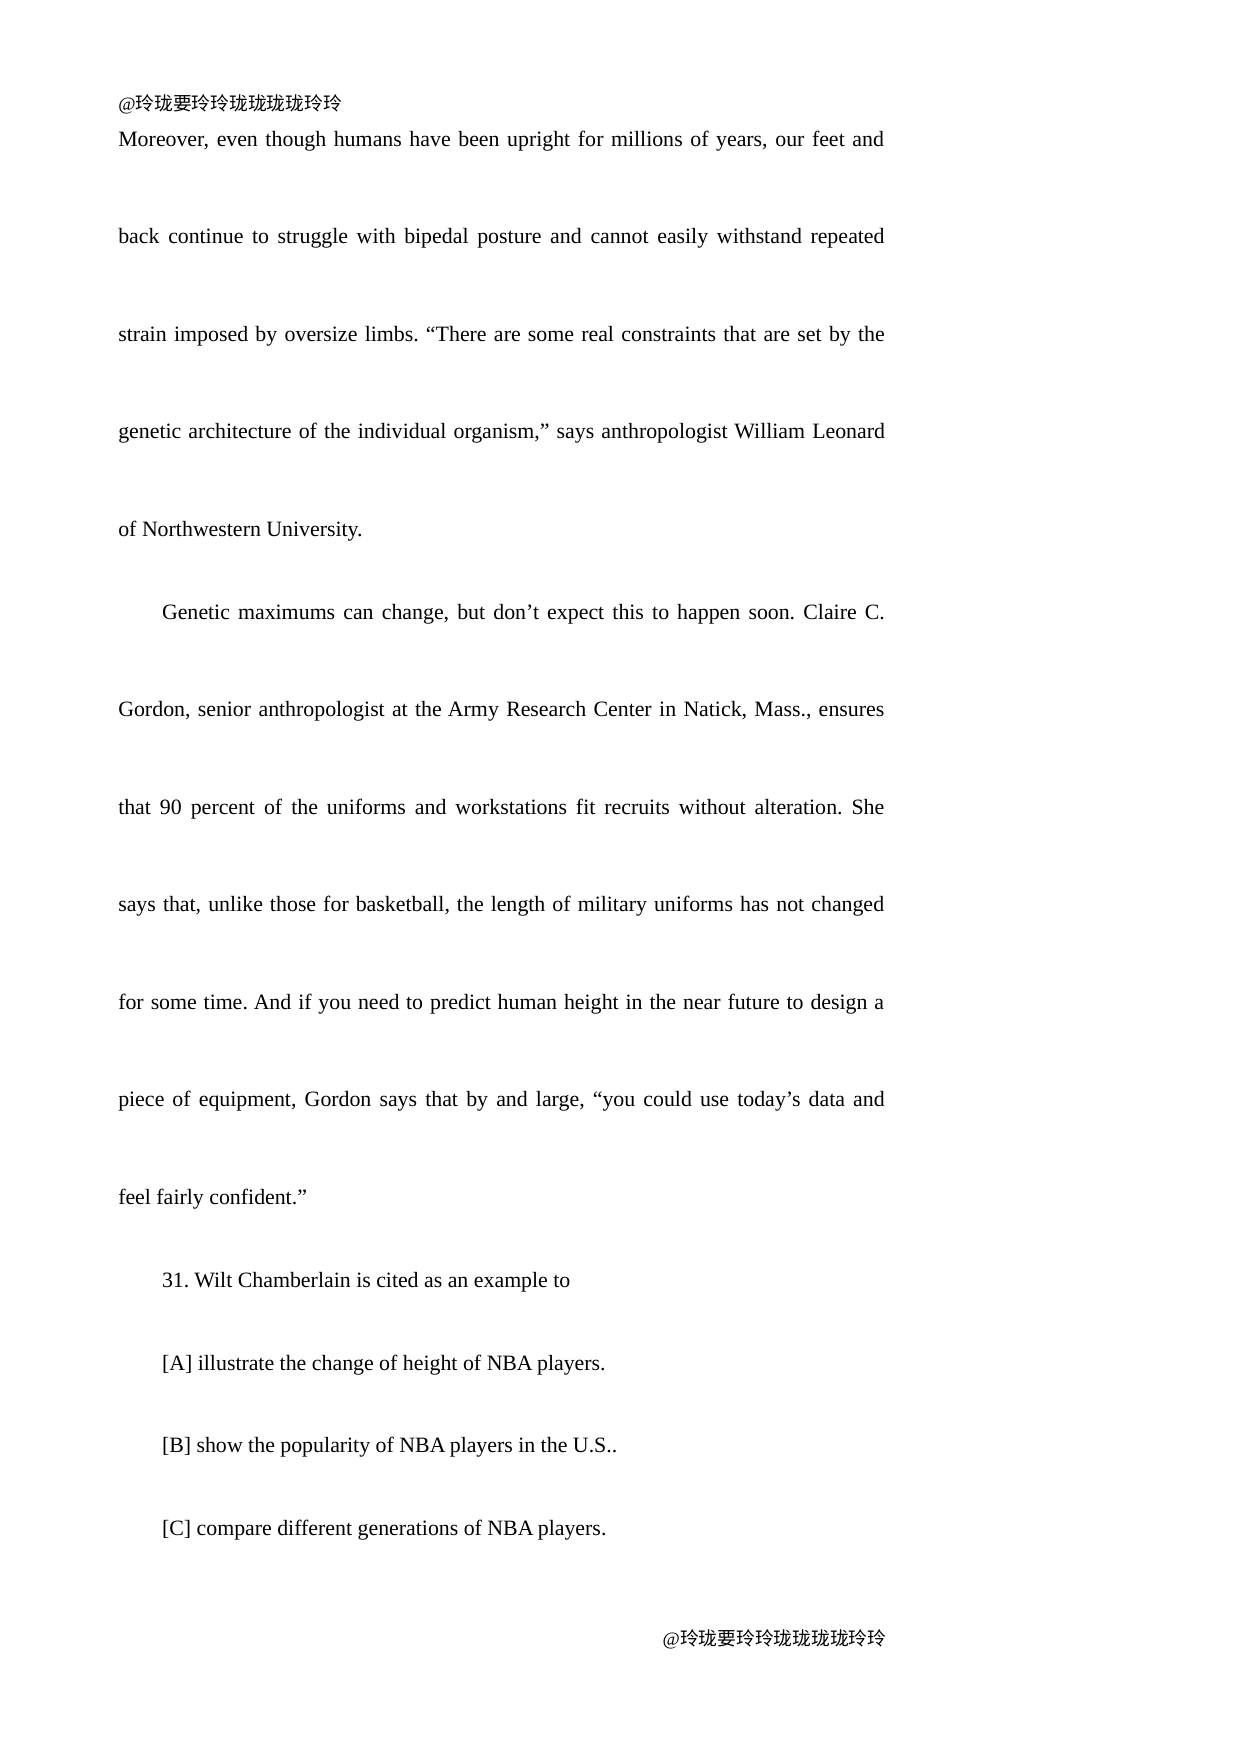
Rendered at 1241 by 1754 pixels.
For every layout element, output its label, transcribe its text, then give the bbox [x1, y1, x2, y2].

text [C] compare different generations of NBA players. [118, 1512, 886, 1544]
text 31. Wilt Chamberlain is cited as an example to [118, 1263, 886, 1295]
text Genetic maximums can change, but don’t expect this to happen soon. Claire C. Gordon, senior anthropologist at the in , ensures that 90 percent of the uniforms and workstations fit recruits without alteration. She says that, unlike those for basketball, the length of military uniforms has not changed for some time. And if you need to predict human height in the near future to design a piece of equipment, Gordon says that by and large, “you could use today’s data and feel fairly confident.” [118, 595, 886, 1212]
text [B] show the popularity of NBA players in the . [118, 1429, 886, 1461]
text [A] illustrate the change of height of NBA players. [118, 1346, 886, 1378]
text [118, 122, 886, 544]
